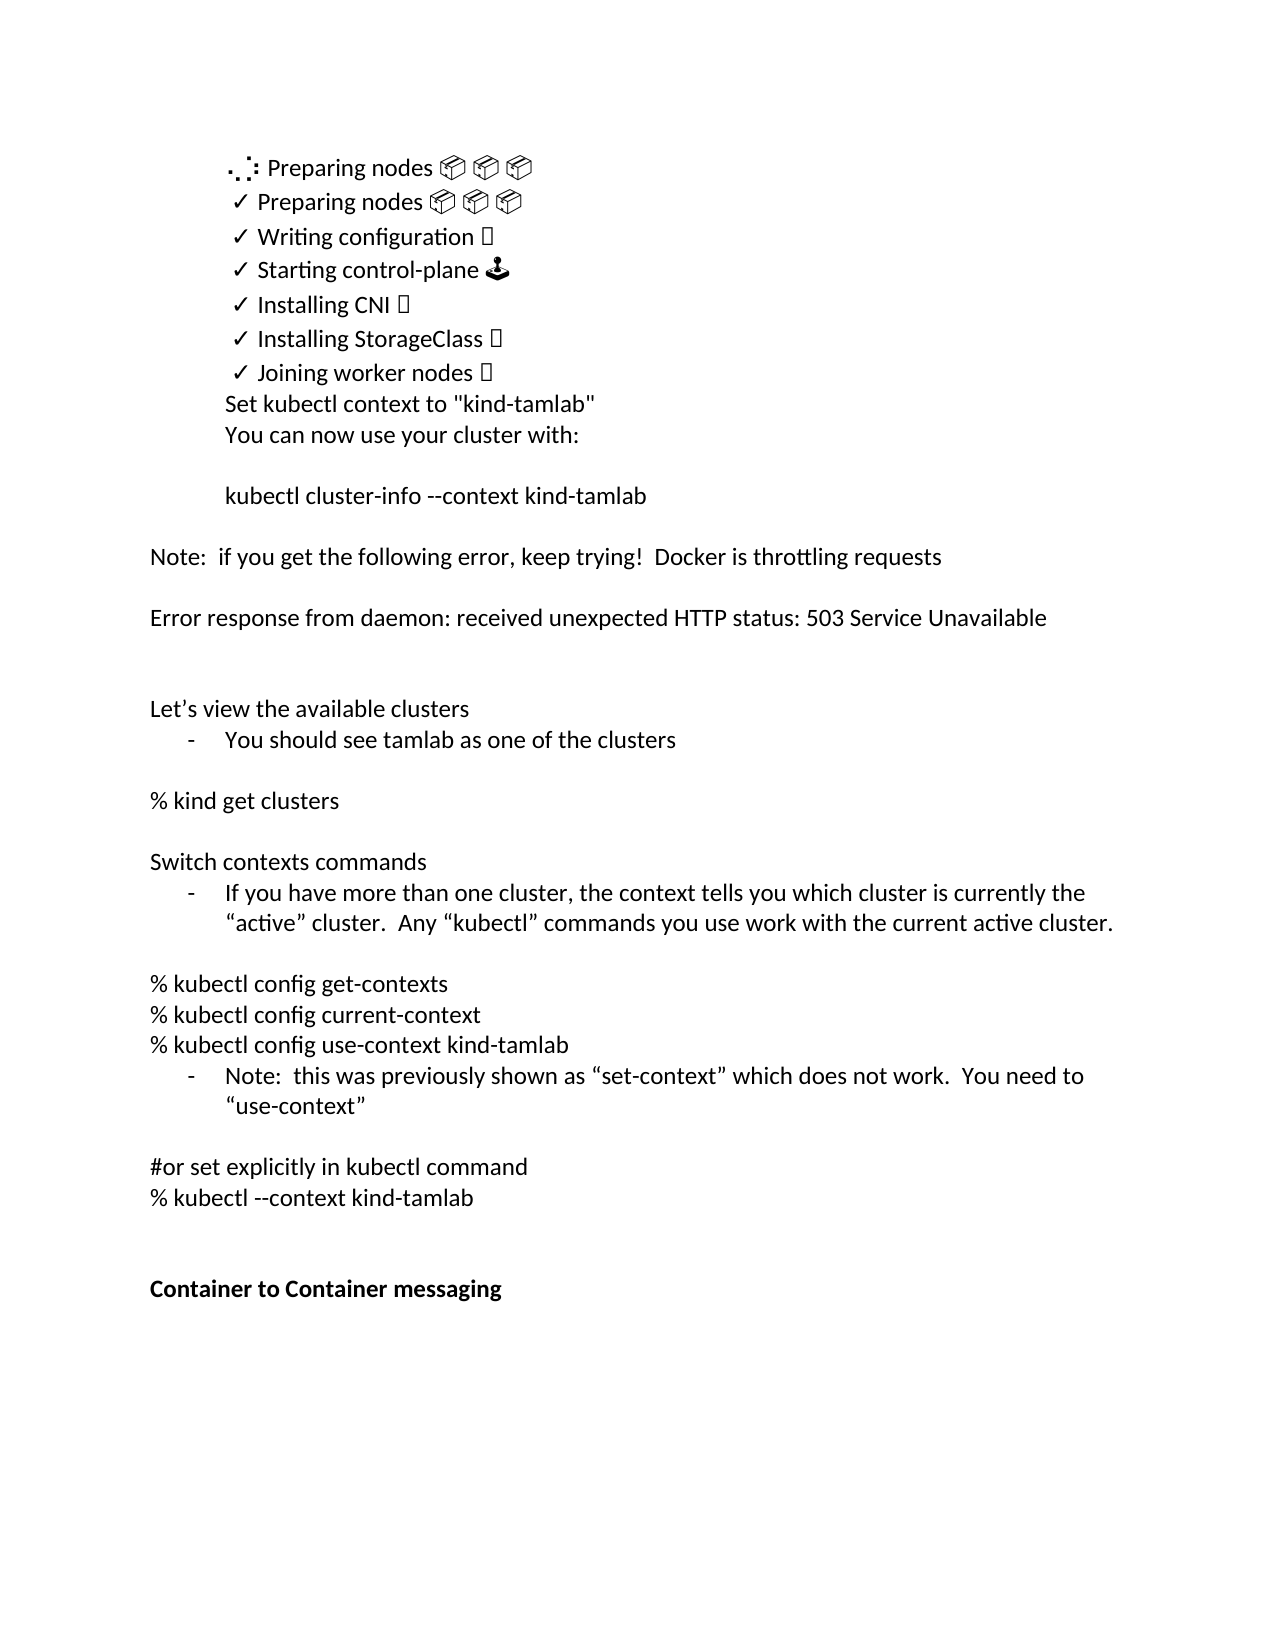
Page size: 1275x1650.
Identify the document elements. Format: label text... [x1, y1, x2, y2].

text ✓ Installing StorageClass 💾 [225, 320, 1125, 354]
list If you have more than one cluster, the context tells you which cluster is currently the “active” cluster. Any “kubectl” commands you use work with the current active cluster. [187, 877, 1125, 938]
text Let’s view the available clusters [150, 694, 1125, 724]
text You can now use your cluster with: [225, 419, 1125, 449]
text ✓ Writing configuration 📜 [225, 218, 1125, 252]
list You should see tamlab as one of the clusters [187, 724, 1125, 755]
text % kubectl --context kind-tamlab [150, 1182, 1125, 1212]
text Switch contexts commands [150, 846, 1125, 877]
text Note: if you get the following error, keep trying! Docker is throttling requests [150, 541, 1125, 572]
text ✓ Joining worker nodes 🚜 [225, 354, 1125, 388]
text kubectl cluster-info --context kind-tamlab [225, 480, 1125, 511]
text Error response from daemon: received unexpected HTTP status: 503 Service Unavailable [150, 602, 1125, 633]
text ⢄⡱ Preparing nodes 📦 📦 📦 [225, 150, 1125, 184]
text % kubectl config use-context kind-tamlab [150, 1029, 1125, 1060]
text % kubectl config get-contexts [150, 968, 1125, 999]
list Note: this was previously shown as “set-context” which does not work. You need to “use-context” [187, 1060, 1125, 1121]
text Container to Container messaging [150, 1273, 1125, 1304]
text ✓ Installing CNI 🔌 [225, 286, 1125, 320]
text ✓ Preparing nodes 📦 📦 📦 [225, 184, 1125, 218]
text % kind get clusters [150, 785, 1125, 816]
text Set kubectl context to "kind-tamlab" [225, 388, 1125, 419]
text #or set explicitly in kubectl command [150, 1151, 1125, 1182]
text ✓ Starting control-plane 🕹️ [225, 252, 1125, 286]
text % kubectl config current-context [150, 999, 1125, 1029]
